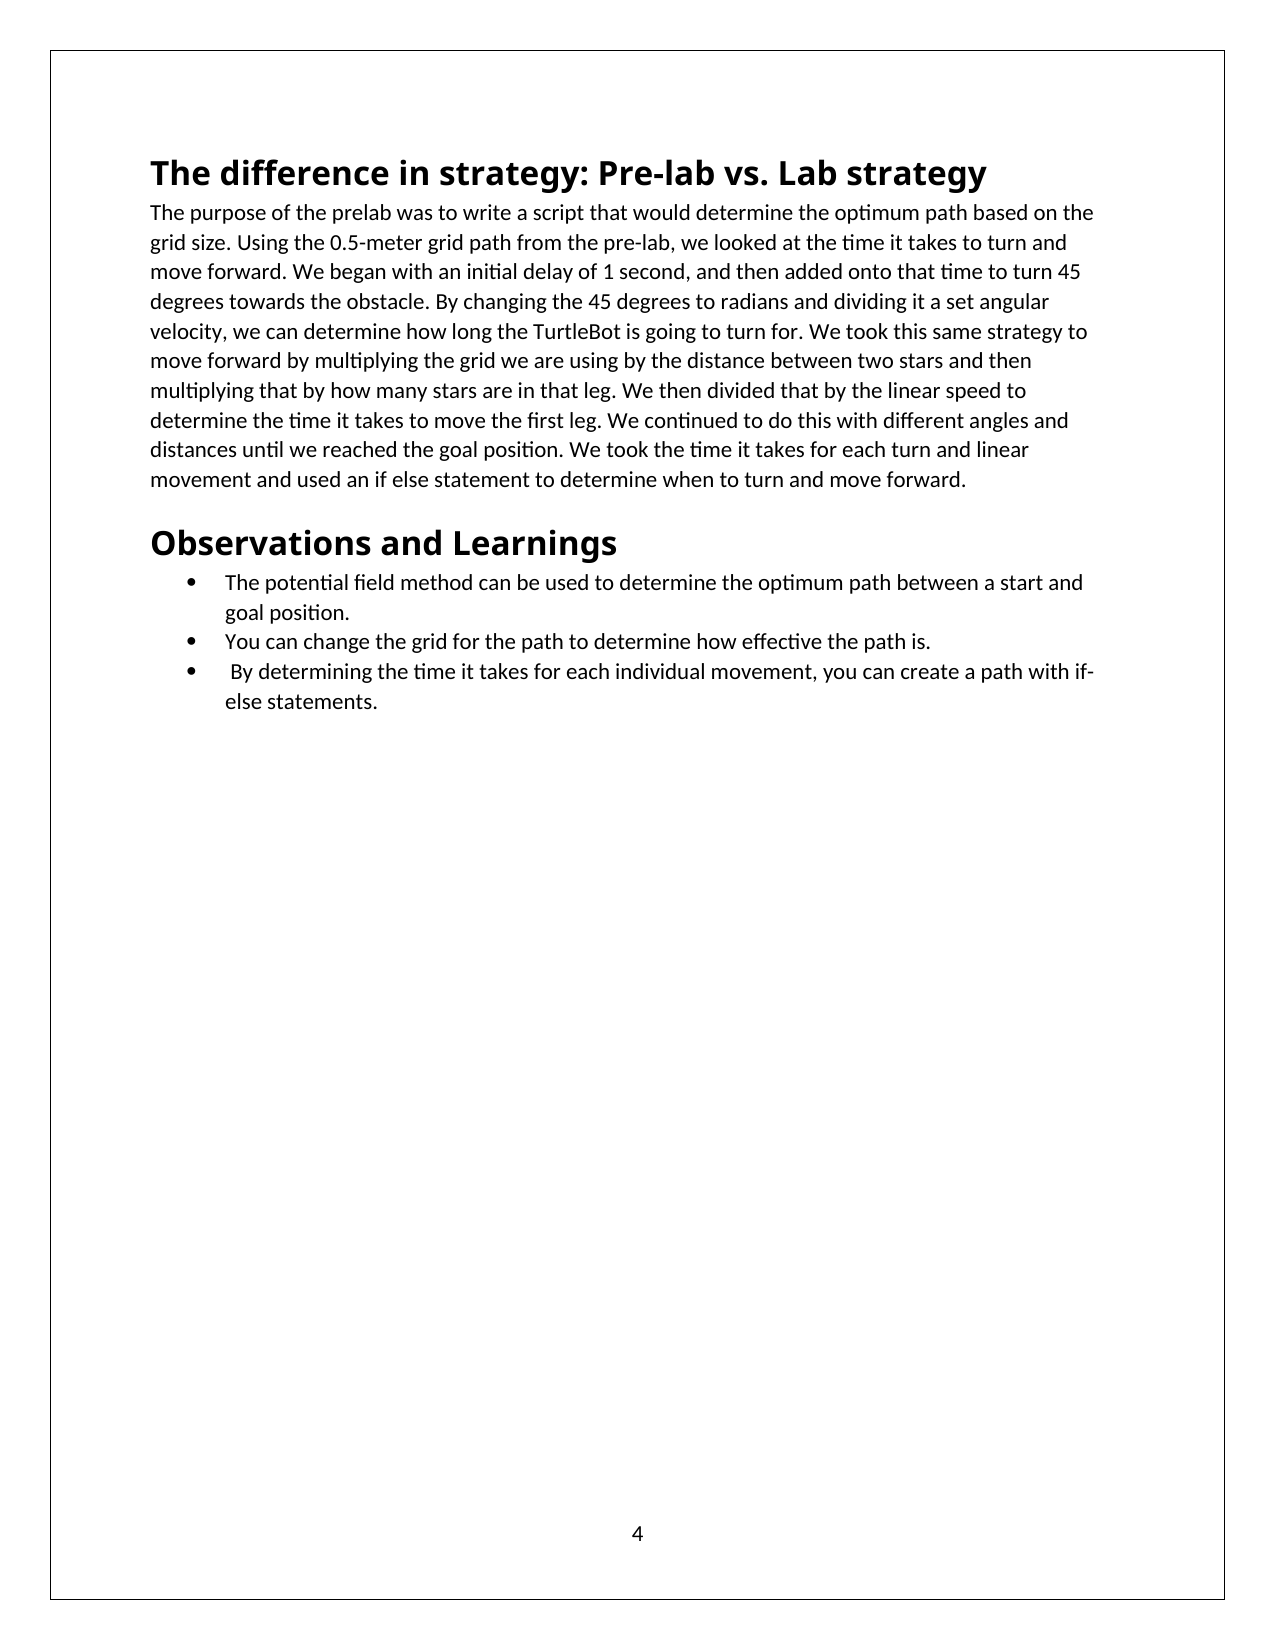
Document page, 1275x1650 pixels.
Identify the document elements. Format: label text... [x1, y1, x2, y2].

subtitle The difference in strategy: Pre-lab vs. Lab strategy [150, 150, 1125, 195]
text The purpose of the prelab was to write a script that would determine the optimum path based on the grid size. Using the 0.5-meter grid path from the pre-lab, we looked at the time it takes to turn and move forward. We began with an initial delay of 1 second, and then added onto that time to turn 45 degrees towards the obstacle. By changing the 45 degrees to radians and dividing it a set angular velocity, we can determine how long the TurtleBot is going to turn for. We took this same strategy to move forward by multiplying the grid we are using by the distance between two stars and then multiplying that by how many stars are in that leg. We then divided that by the linear speed to determine the time it takes to move the first leg. We continued to do this with different angles and distances until we reached the goal position. We took the time it takes for each turn and linear movement and used an if else statement to determine when to turn and move forward. [150, 198, 1125, 493]
list You can change the grid for the path to determine how effective the path is. [187, 627, 1125, 656]
list The potential field method can be used to determine the optimum path between a start and goal position. [187, 568, 1125, 626]
subtitle Observations and Learnings [150, 520, 1125, 565]
list By determining the time it takes for each individual movement, you can create a path with if-else statements. [187, 657, 1125, 715]
